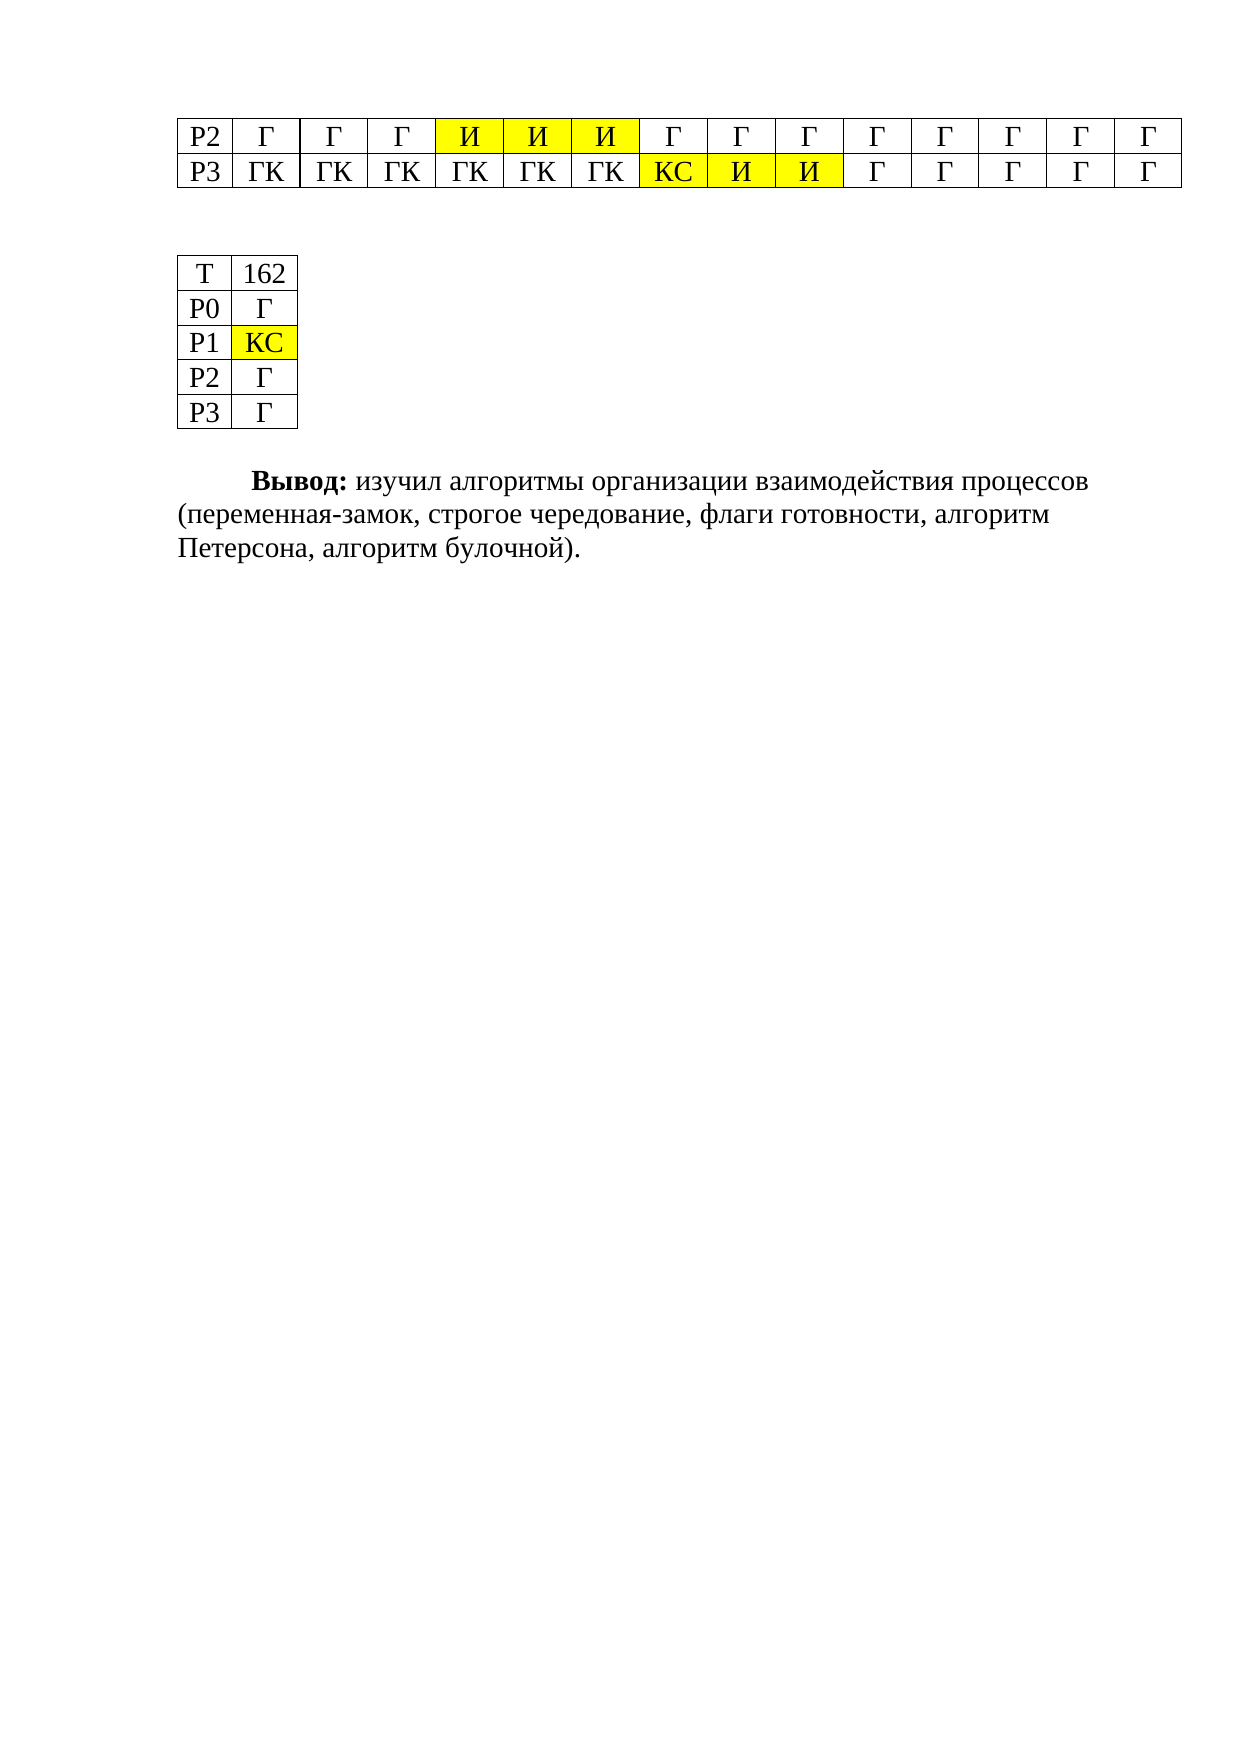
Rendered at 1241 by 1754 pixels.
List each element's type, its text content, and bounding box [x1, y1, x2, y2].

table_cell И [708, 154, 775, 187]
table_cell Г [1115, 154, 1181, 187]
table_cell И [504, 119, 571, 153]
table_cell Г [368, 119, 435, 153]
table_cell P3 [178, 154, 232, 187]
table_cell Г [1115, 119, 1181, 153]
table_cell P2 [178, 360, 231, 394]
table_cell Г [1047, 154, 1114, 187]
table_cell Г [844, 154, 911, 187]
table_cell Г [708, 119, 775, 153]
table_cell И [776, 154, 843, 187]
table_cell ГК [504, 154, 571, 187]
table_cell Г [233, 119, 299, 153]
table_cell P3 [178, 395, 231, 428]
table_cell Г [232, 395, 297, 428]
table_cell P1 [178, 326, 231, 359]
table_cell Г [1047, 119, 1114, 153]
table_cell ГК [301, 154, 367, 187]
table_cell Г [232, 291, 297, 324]
table_cell P0 [178, 291, 231, 324]
table_cell Г [844, 119, 911, 153]
table_cell Г [232, 360, 297, 394]
table_cell ГК [436, 154, 503, 187]
table_cell Г [301, 119, 367, 153]
table_cell КС [640, 154, 707, 187]
table_cell ГК [572, 154, 639, 187]
table_cell И [436, 119, 503, 153]
table_cell P2 [178, 119, 232, 153]
table_cell Г [912, 154, 978, 187]
table_cell ГК [368, 154, 435, 187]
table_cell Г [776, 119, 843, 153]
table_cell И [572, 119, 639, 153]
table_cell Г [979, 154, 1046, 187]
table_header 162 [232, 256, 297, 290]
table_cell ГК [233, 154, 299, 187]
table_cell КС [232, 326, 297, 359]
table_cell Г [640, 119, 707, 153]
table_header T [178, 256, 231, 290]
table_cell Г [912, 119, 978, 153]
text Вывод: изучил алгоритмы организации взаимодействия процессов (переменная-замок, строгое чередование, флаги готовности, алгоритм Петерсона, алгоритм булочной). [177, 463, 1181, 563]
table_cell Г [979, 119, 1046, 153]
